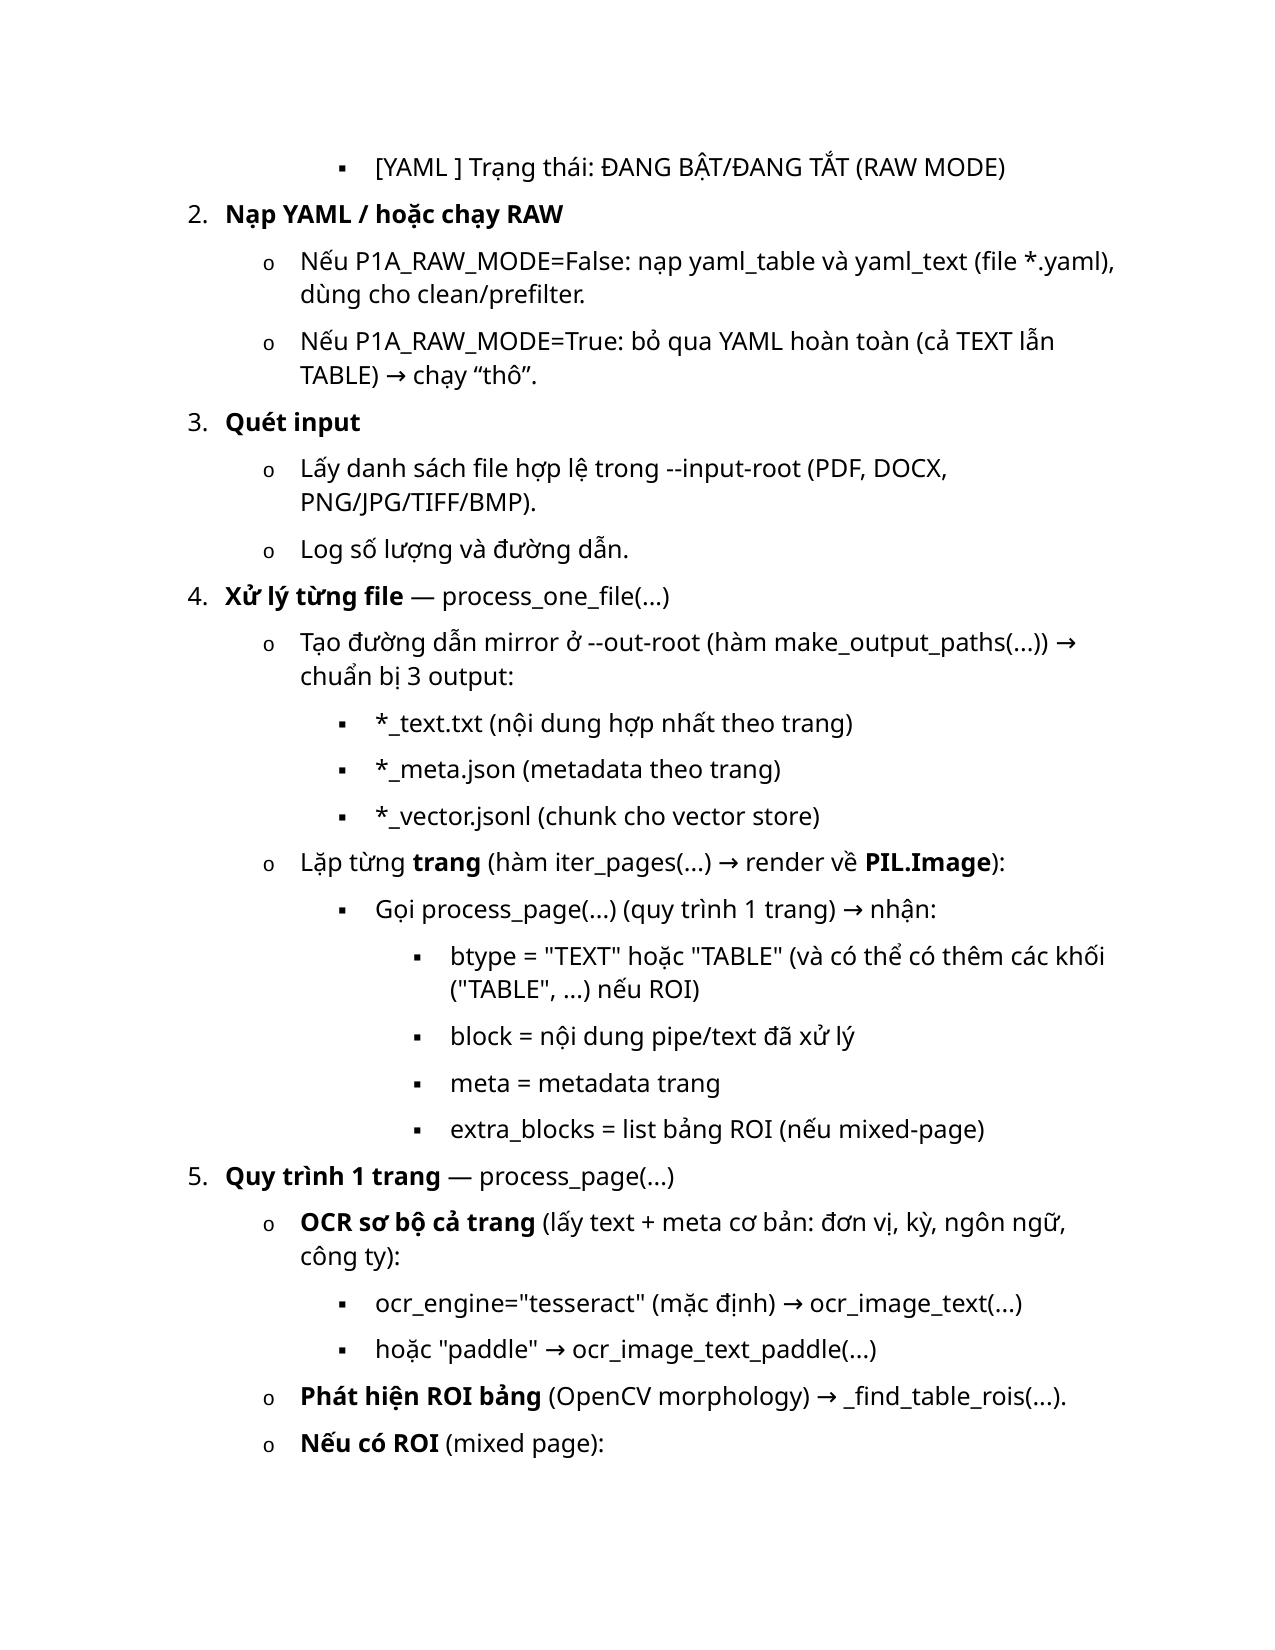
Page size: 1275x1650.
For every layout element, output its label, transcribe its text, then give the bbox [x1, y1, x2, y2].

list hoặc "paddle" → ocr_image_text_paddle(...) [337, 1332, 1125, 1366]
list Log số lượng và đường dẫn. [262, 532, 1125, 566]
list Nếu có ROI (mixed page): [262, 1425, 1125, 1459]
list Tạo đường dẫn mirror ở --out-root (hàm make_output_paths(...)) → chuẩn bị 3 output: [262, 625, 1125, 693]
list Quy trình 1 trang — process_page(...) [187, 1158, 1125, 1192]
list Lặp từng trang (hàm iter_pages(...) → render về PIL.Image): [262, 845, 1125, 879]
list *_vector.jsonl (chunk cho vector store) [337, 798, 1125, 832]
list extra_blocks = list bảng ROI (nếu mixed-page) [412, 1112, 1125, 1146]
list meta = metadata trang [412, 1065, 1125, 1099]
list ocr_engine="tesseract" (mặc định) → ocr_image_text(...) [337, 1286, 1125, 1320]
list Xử lý từng file — process_one_file(...) [187, 578, 1125, 612]
list *_text.txt (nội dung hợp nhất theo trang) [337, 705, 1125, 739]
list Phát hiện ROI bảng (OpenCV morphology) → _find_table_rois(...). [262, 1379, 1125, 1413]
list Nếu P1A_RAW_MODE=True: bỏ qua YAML hoàn toàn (cả TEXT lẫn TABLE) → chạy “thô”. [262, 324, 1125, 392]
list OCR sơ bộ cả trang (lấy text + meta cơ bản: đơn vị, kỳ, ngôn ngữ, công ty): [262, 1205, 1125, 1273]
list Nạp YAML / hoặc chạy RAW [187, 197, 1125, 231]
list Nếu P1A_RAW_MODE=False: nạp yaml_table và yaml_text (file *.yaml), dùng cho clean/prefilter. [262, 243, 1125, 311]
list [YAML ] Trạng thái: ĐANG BẬT/ĐANG TẮT (RAW MODE) [337, 150, 1125, 184]
list btype = "TEXT" hoặc "TABLE" (và có thể có thêm các khối ("TABLE", ...) nếu ROI) [412, 938, 1125, 1006]
list Lấy danh sách file hợp lệ trong --input-root (PDF, DOCX, PNG/JPG/TIFF/BMP). [262, 451, 1125, 519]
list Quét input [187, 404, 1125, 438]
list Gọi process_page(...) (quy trình 1 trang) → nhận: [337, 892, 1125, 926]
list block = nội dung pipe/text đã xử lý [412, 1019, 1125, 1053]
list *_meta.json (metadata theo trang) [337, 752, 1125, 786]
